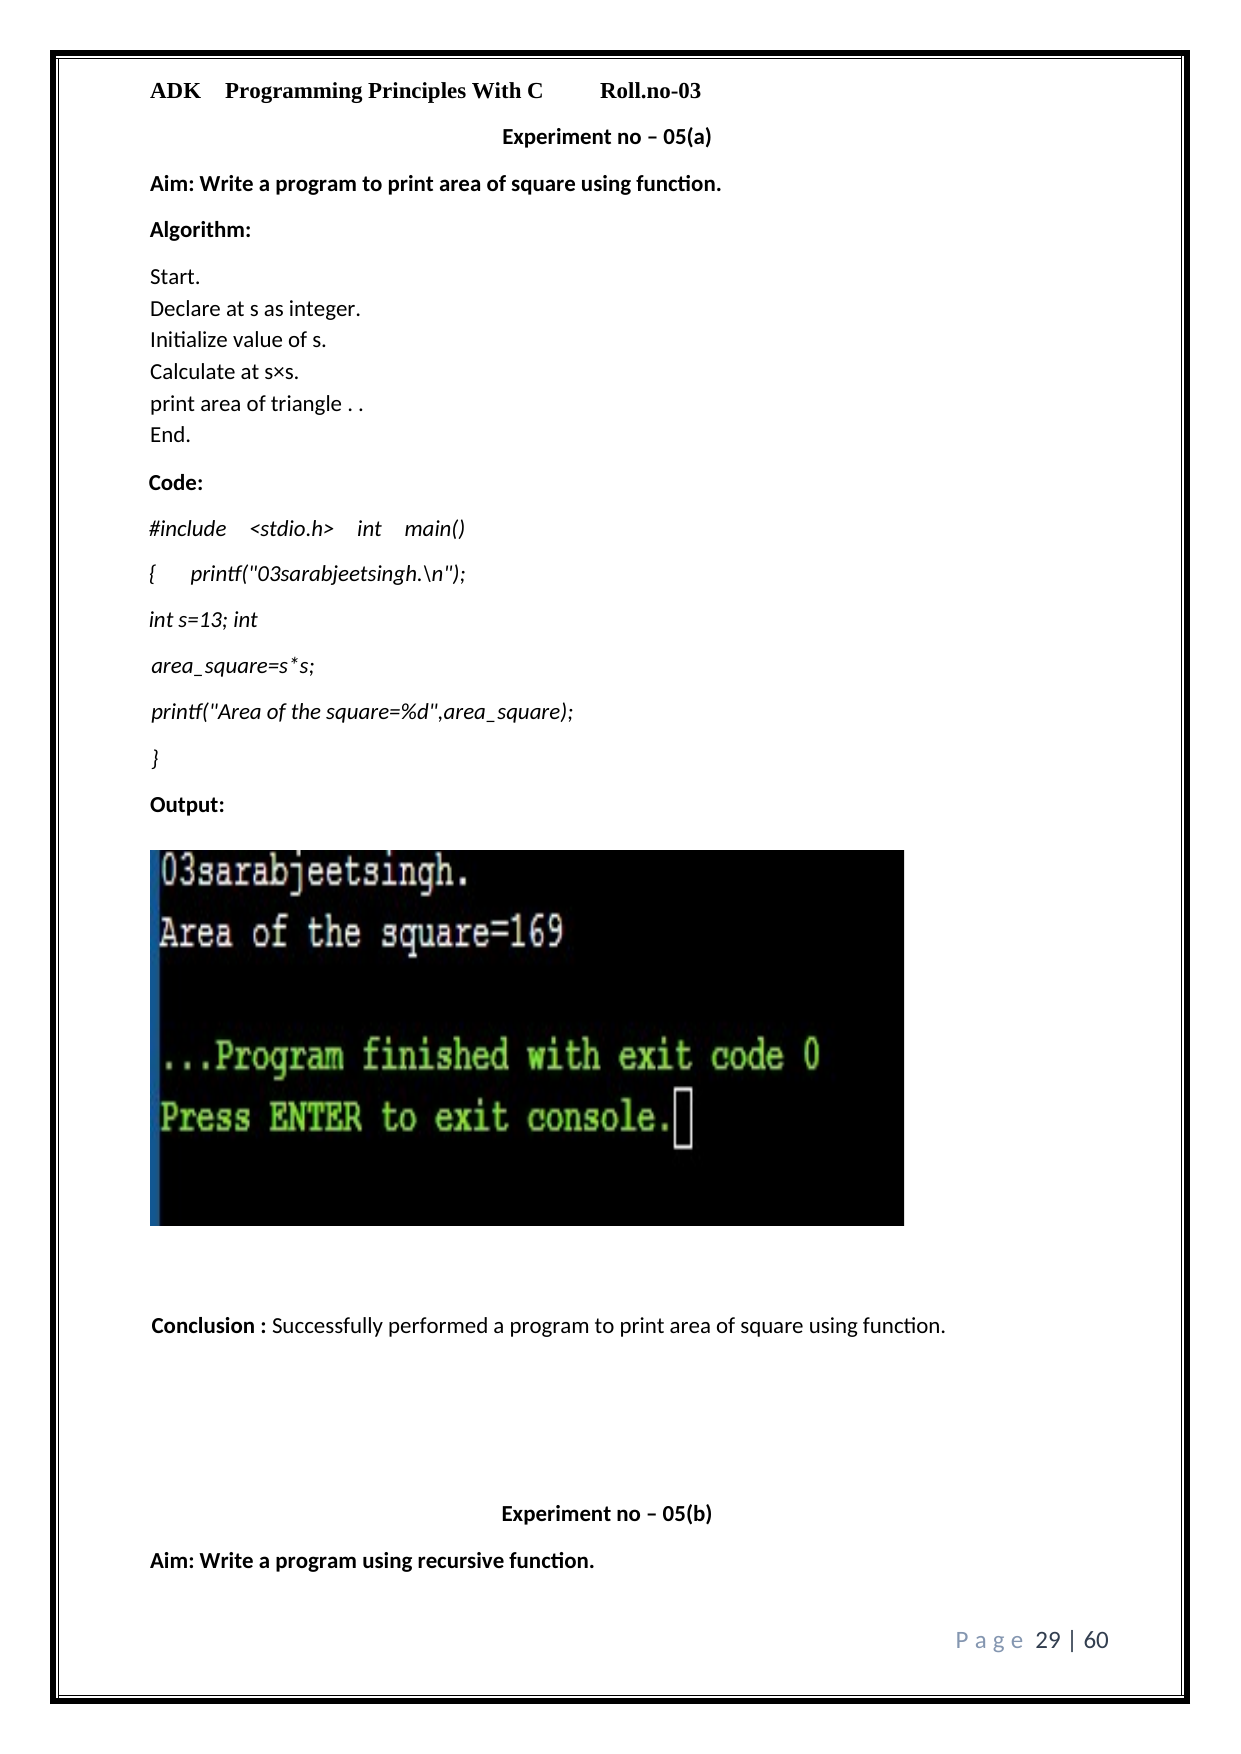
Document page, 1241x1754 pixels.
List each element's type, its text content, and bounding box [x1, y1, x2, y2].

text area_square=s*s; [151, 651, 831, 679]
picture [150, 850, 905, 1226]
text printf("Area of the square=%d",area_square); [151, 697, 831, 725]
text Algorithm: [149, 216, 1136, 244]
text print area of triangle . . [150, 389, 1136, 417]
text Calculate at s×s. [150, 357, 1136, 385]
text Initialize value of s. [150, 326, 811, 354]
text Aim: Write a program to print area of square using function. [150, 169, 1136, 197]
text Code: [148, 468, 468, 496]
text Output: [150, 790, 1136, 818]
text End. [150, 420, 1136, 448]
text Experiment no – 05(a) [502, 122, 1136, 150]
text } [151, 744, 831, 772]
text Aim: Write a program using recursive function. [150, 1546, 1136, 1574]
text #include <stdio.h> int main() { printf("03sarabjeetsingh.\n"); int s=13; int [148, 514, 468, 633]
text Conclusion : Successfully performed a program to print area of square using function. [151, 1311, 1136, 1339]
text Declare at s as integer. [150, 294, 811, 322]
text Start. [150, 262, 811, 291]
text Experiment no – 05(b) [501, 1499, 1136, 1527]
